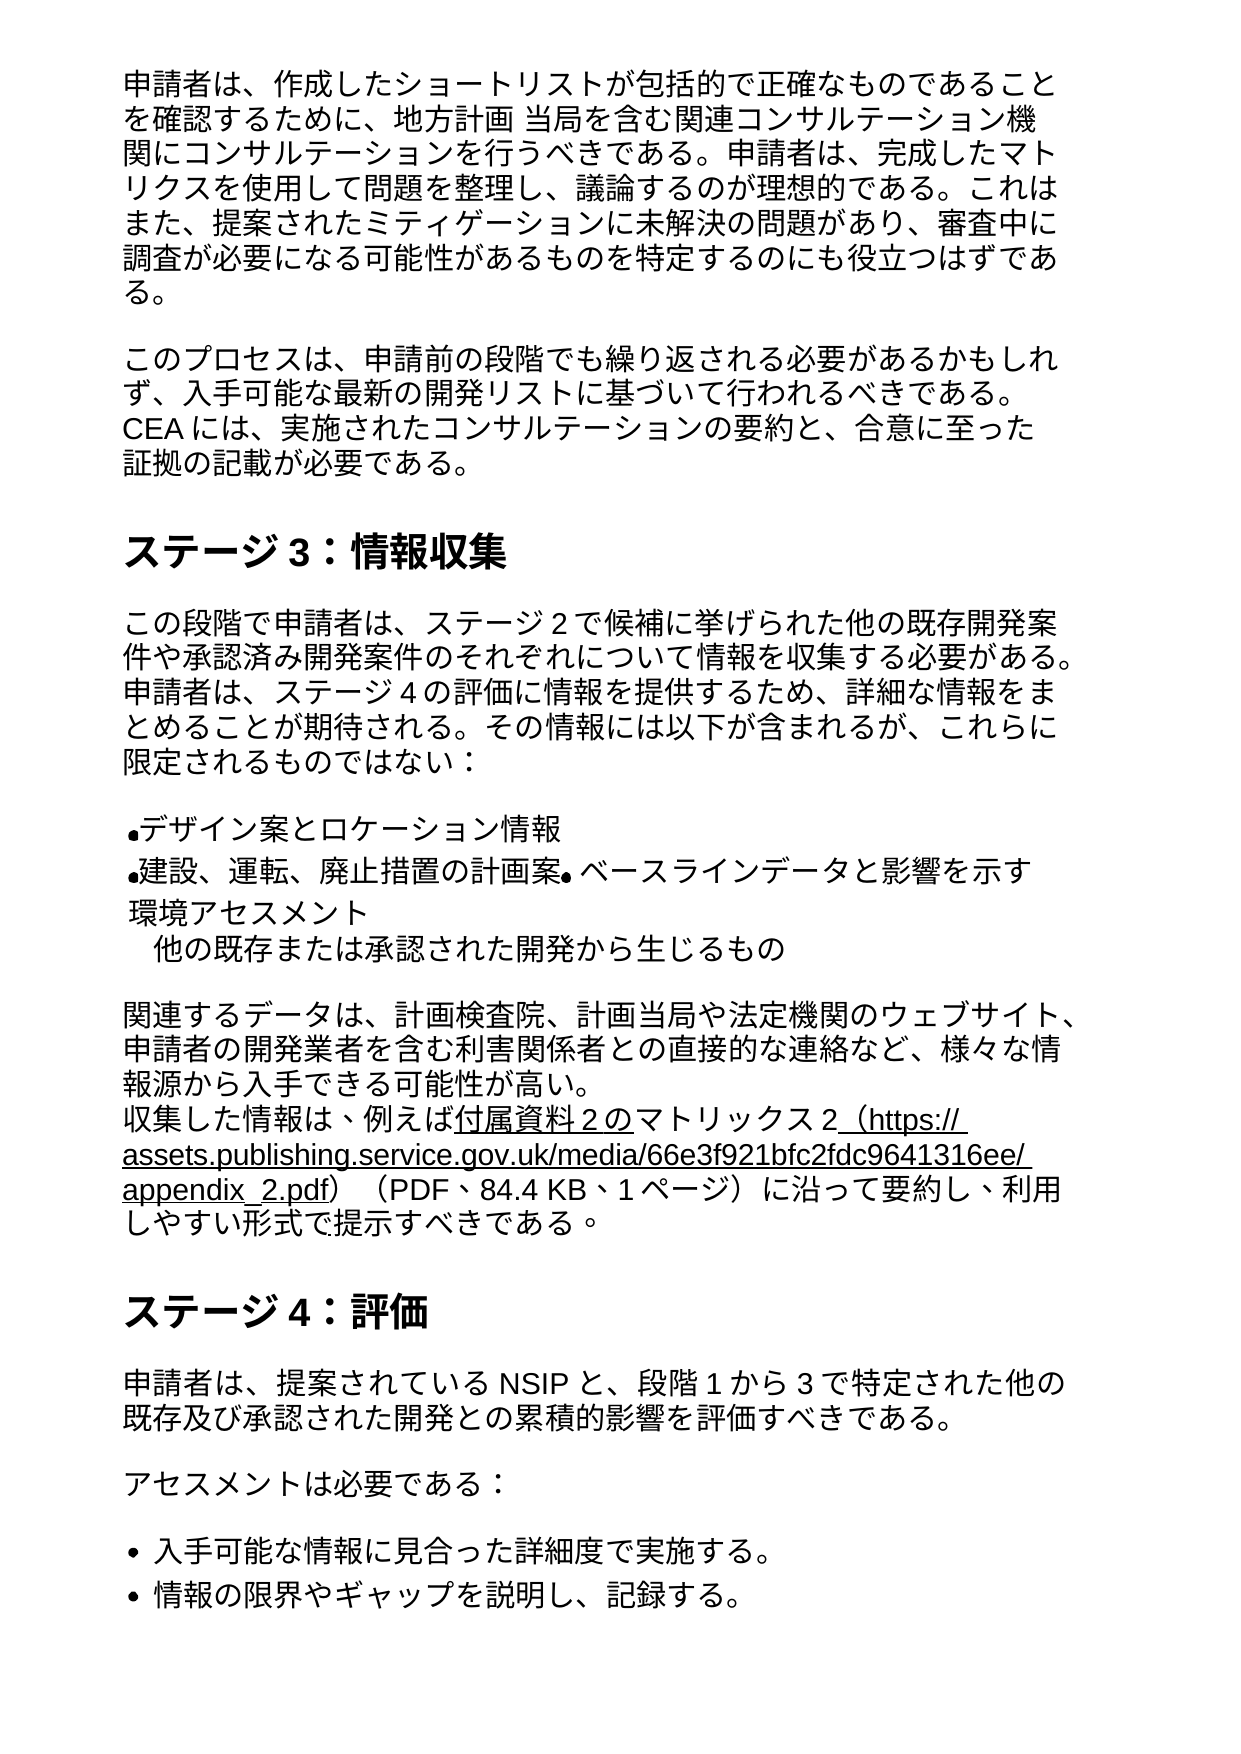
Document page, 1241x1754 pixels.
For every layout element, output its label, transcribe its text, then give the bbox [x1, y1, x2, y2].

subtitle ステージ3：情報収集 [122, 529, 1181, 574]
text 入手可能な情報に見合った詳細度で実施する。 [153, 1534, 1064, 1569]
text 関連するデータは、計画検査院、計画当局や法定機関のウェブサイト、申請者の開発業者を含む利害関係者との直接的な連絡など、様々な情報源から入手できる可能性が高い。 [122, 998, 1062, 1102]
text 建設、運転、廃止措置の計画案 ベースラインデータと影響を示す環境アセスメント [128, 847, 1060, 931]
text この段階で申請者は、ステージ2で候補に挙げられた他の既存開発案件や承認済み開発案件のそれぞれについて情報を収集する必要がある。申請者は、ステージ4の評価に情報を提供するため、詳細な情報をまとめることが期待される。その情報には以下が含まれるが、これらに限定されるものではない： [122, 606, 1069, 779]
subtitle ステージ4：評価 [122, 1289, 1181, 1335]
text 申請者は、提案されているNSIPと、段階1から3で特定された他の既存及び承認された開発との累積的影響を評価すべきである。 [122, 1366, 1067, 1436]
text 情報の限界やギャップを説明し、記録する。 [153, 1578, 1181, 1613]
text 収集した情報は、例えば付属資料2のマトリックス2（https:// assets.publishing.service.gov.uk/media/66e3f921bfc2fdc9641316ee/ appendix_2.pdf）（PDF、84.4 KB、1ページ）に沿って要約し、利用しやすい形式で提示すべきである。 [122, 1102, 1064, 1241]
picture [128, 872, 139, 883]
picture [561, 872, 571, 883]
text 他の既存または承認された開発から生じるもの [153, 932, 1181, 966]
picture [128, 830, 139, 841]
text アセスメントは必要である： [122, 1467, 1181, 1502]
text デザイン案とロケーション情報 [128, 812, 1181, 847]
text このプロセスは、申請前の段階でも繰り返される必要があるかもしれず、入手可能な最新の開発リストに基づいて行われるべきである。CEAには、実施されたコンサルテーションの要約と、合意に至った証拠の記載が必要である。 [122, 341, 1064, 481]
text 申請者は、作成したショートリストが包括的で正確なものであることを確認するために、地方計画 当局を含む関連コンサルテーション機関にコンサルテーションを行うべきである。申請者は、完成したマトリクスを使用して問題を整理し、議論するのが理想的である。これはまた、提案されたミティゲーションに未解決の問題があり、審査中に調査が必要になる可能性があるものを特定するのにも役立つはずである。 [122, 67, 1064, 310]
